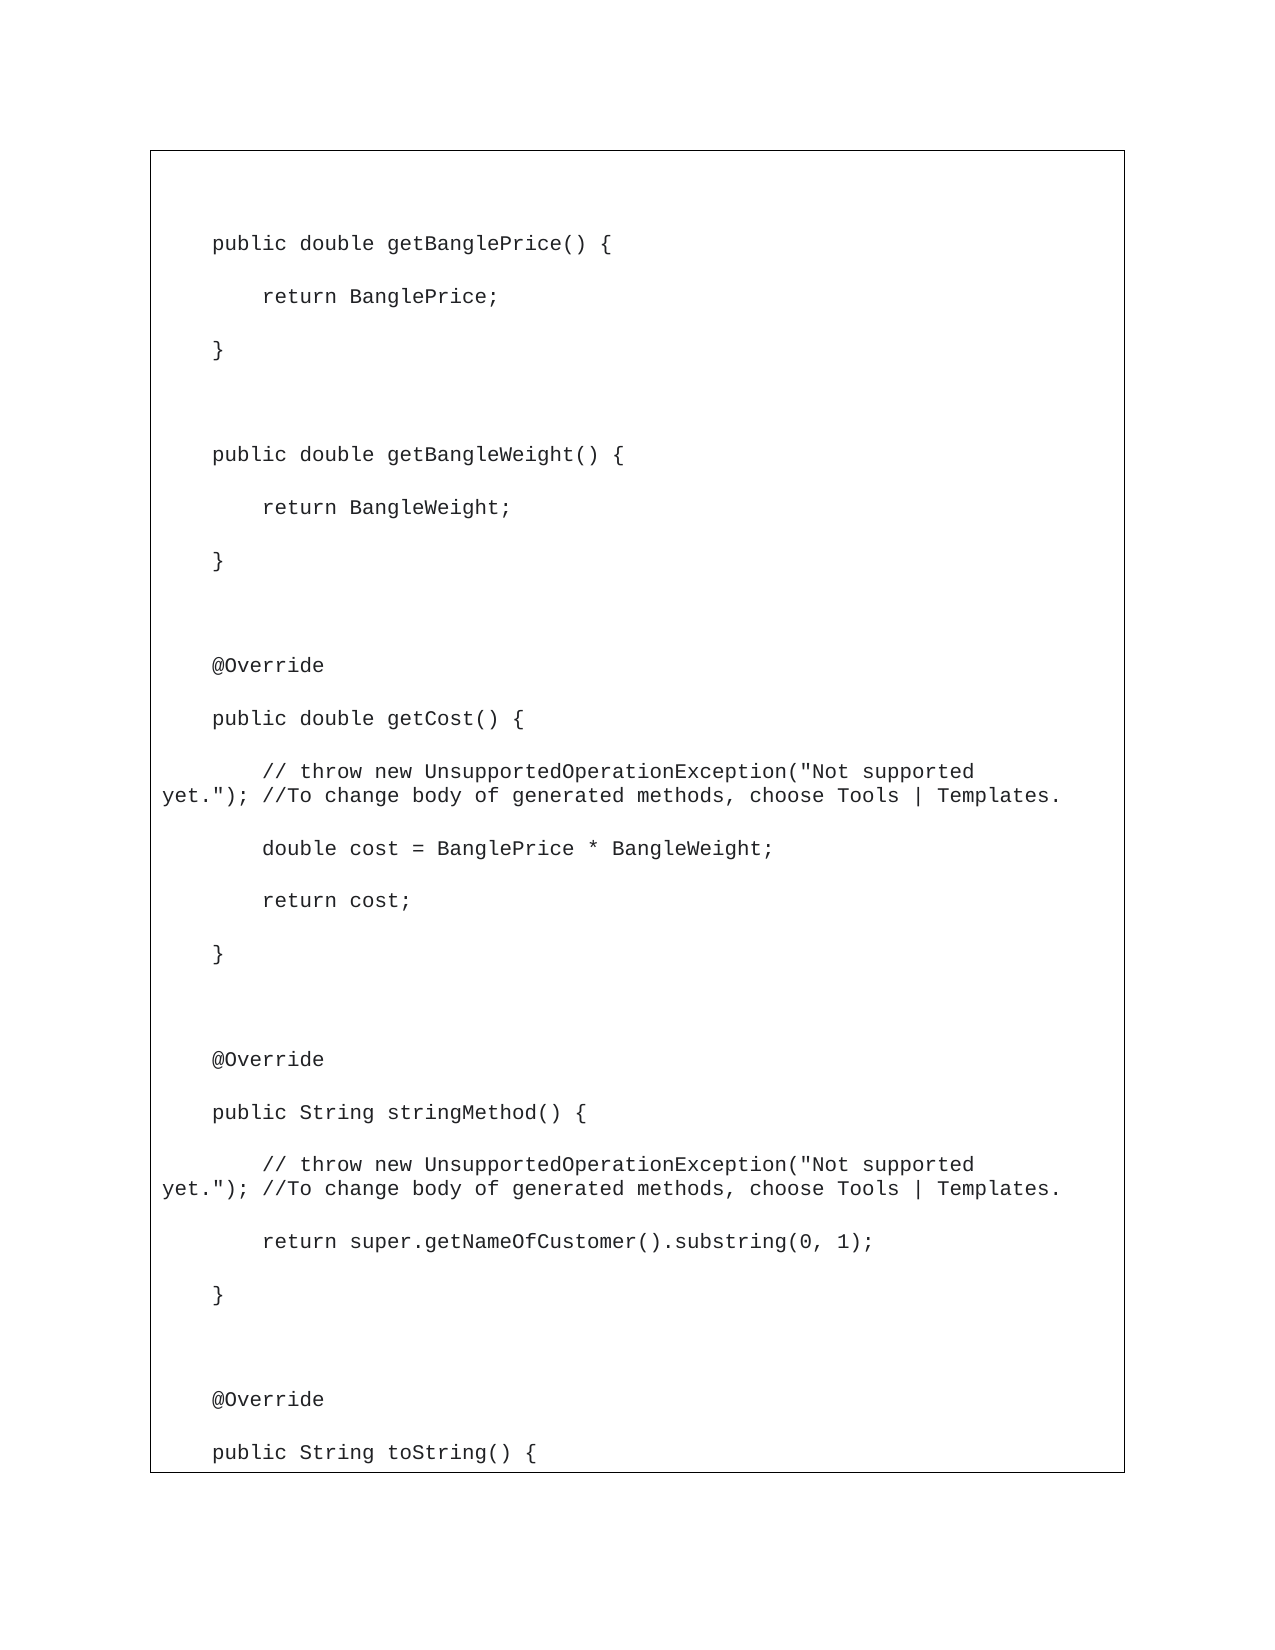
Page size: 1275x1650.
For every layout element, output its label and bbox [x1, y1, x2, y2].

table_header [151, 151, 1124, 1472]
